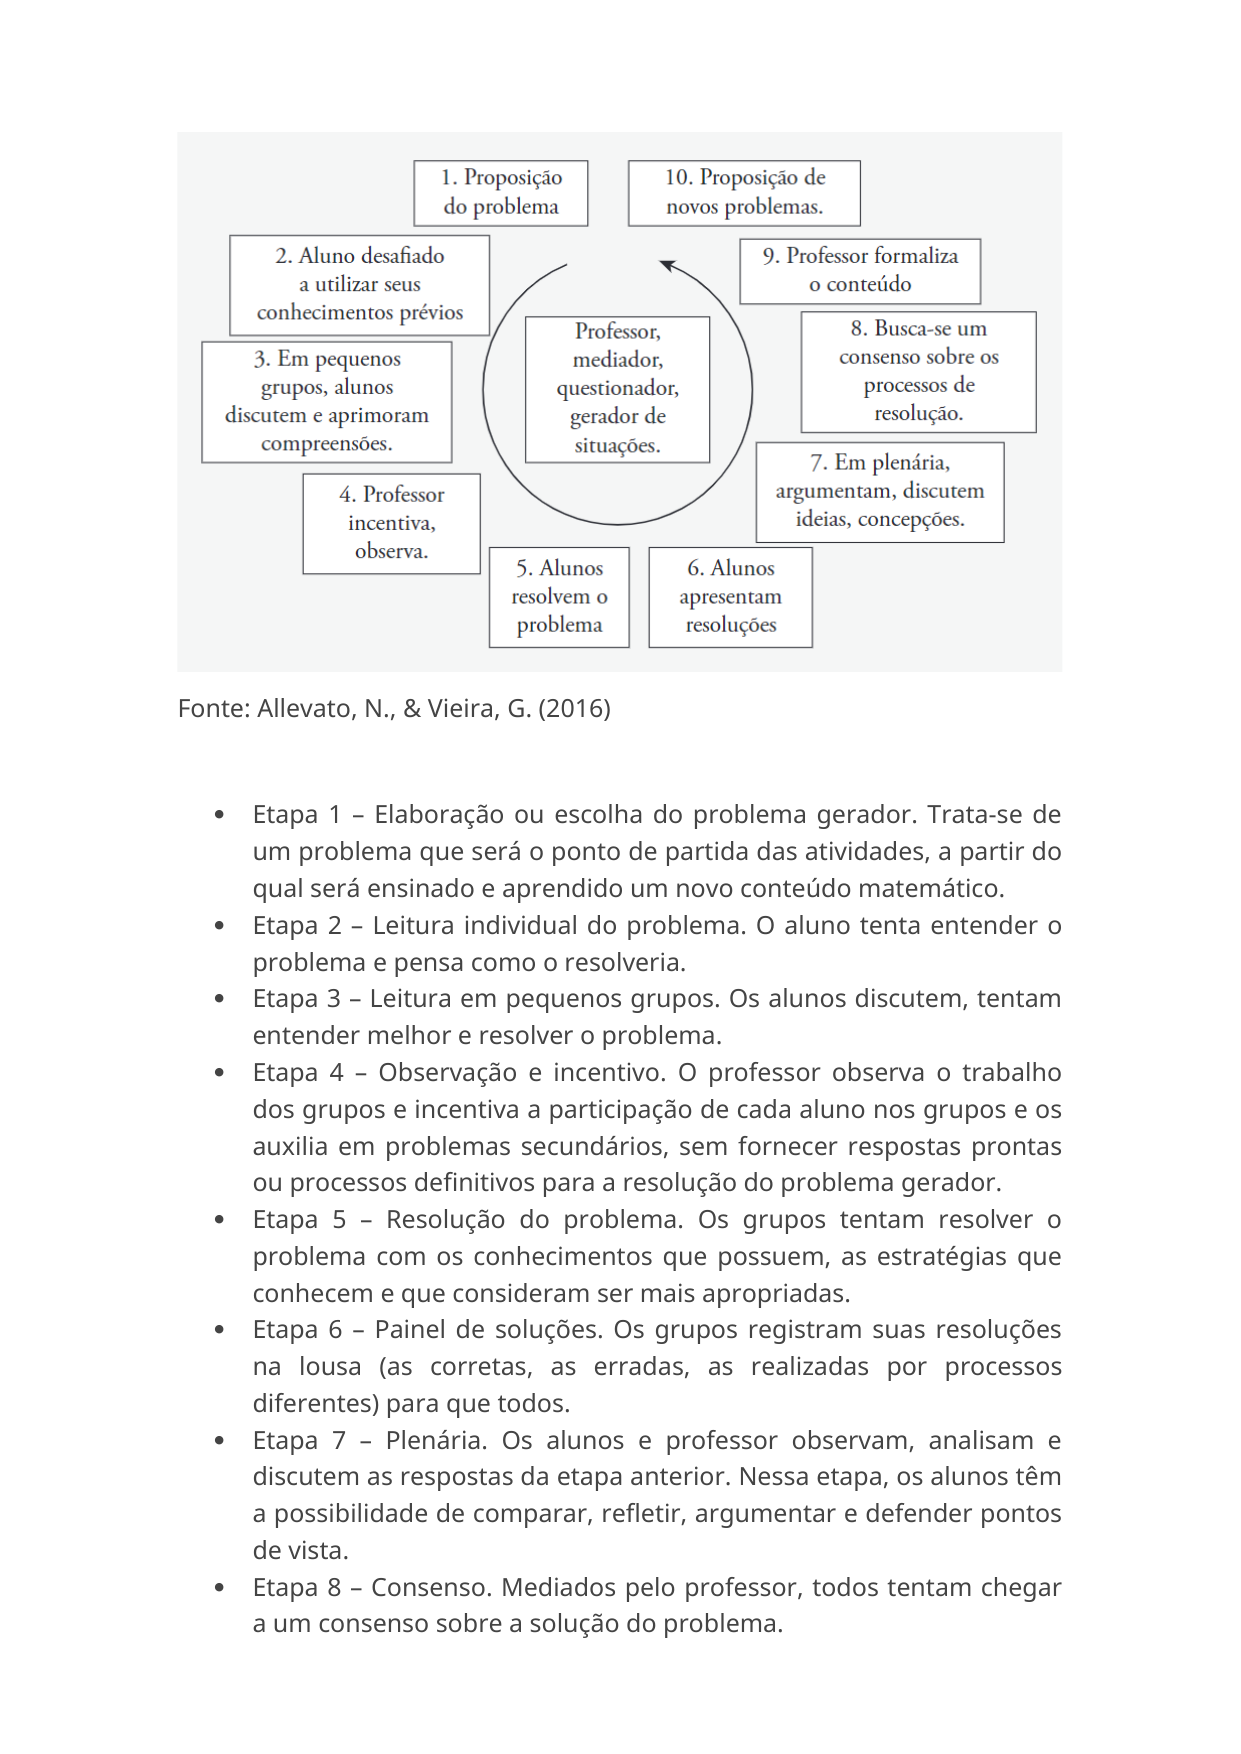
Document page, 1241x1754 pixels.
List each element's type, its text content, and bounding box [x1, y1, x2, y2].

picture [177, 132, 1063, 672]
list Etapa 2 – Leitura individual do problema. O aluno tenta entender o problema e pensa como o resolveria. [215, 907, 1063, 978]
list Etapa 1 – Elaboração ou escolha do problema gerador. Trata-se de um problema que será o ponto de partida das atividades, a partir do qual será ensinado e aprendido um novo conteúdo matemático. [215, 797, 1063, 905]
list Etapa 4 – Observação e incentivo. O professor observa o trabalho dos grupos e incentiva a participação de cada aluno nos grupos e os auxilia em problemas secundários, sem fornecer respostas prontas ou processos definitivos para a resolução do problema gerador. [215, 1054, 1063, 1199]
list Etapa 8 – Consenso. Mediados pelo professor, todos tentam chegar a um consenso sobre a solução do problema. [215, 1569, 1063, 1640]
list Etapa 5 – Resolução do problema. Os grupos tentam resolver o problema com os conhecimentos que possuem, as estratégias que conhecem e que consideram ser mais apropriadas. [215, 1202, 1063, 1309]
list Etapa 6 – Painel de soluções. Os grupos registram suas resoluções na lousa (as corretas, as erradas, as realizadas por processos diferentes) para que todos. [215, 1312, 1063, 1419]
text Fonte: Allevato, N., & Vieira, G. (2016) [177, 690, 1063, 724]
list Etapa 3 – Leitura em pequenos grupos. Os alunos discutem, tentam entender melhor e resolver o problema. [215, 981, 1063, 1052]
list Etapa 7 – Plenária. Os alunos e professor observam, analisam e discutem as respostas da etapa anterior. Nessa etapa, os alunos têm a possibilidade de comparar, refletir, argumentar e defender pontos de vista. [215, 1422, 1063, 1567]
